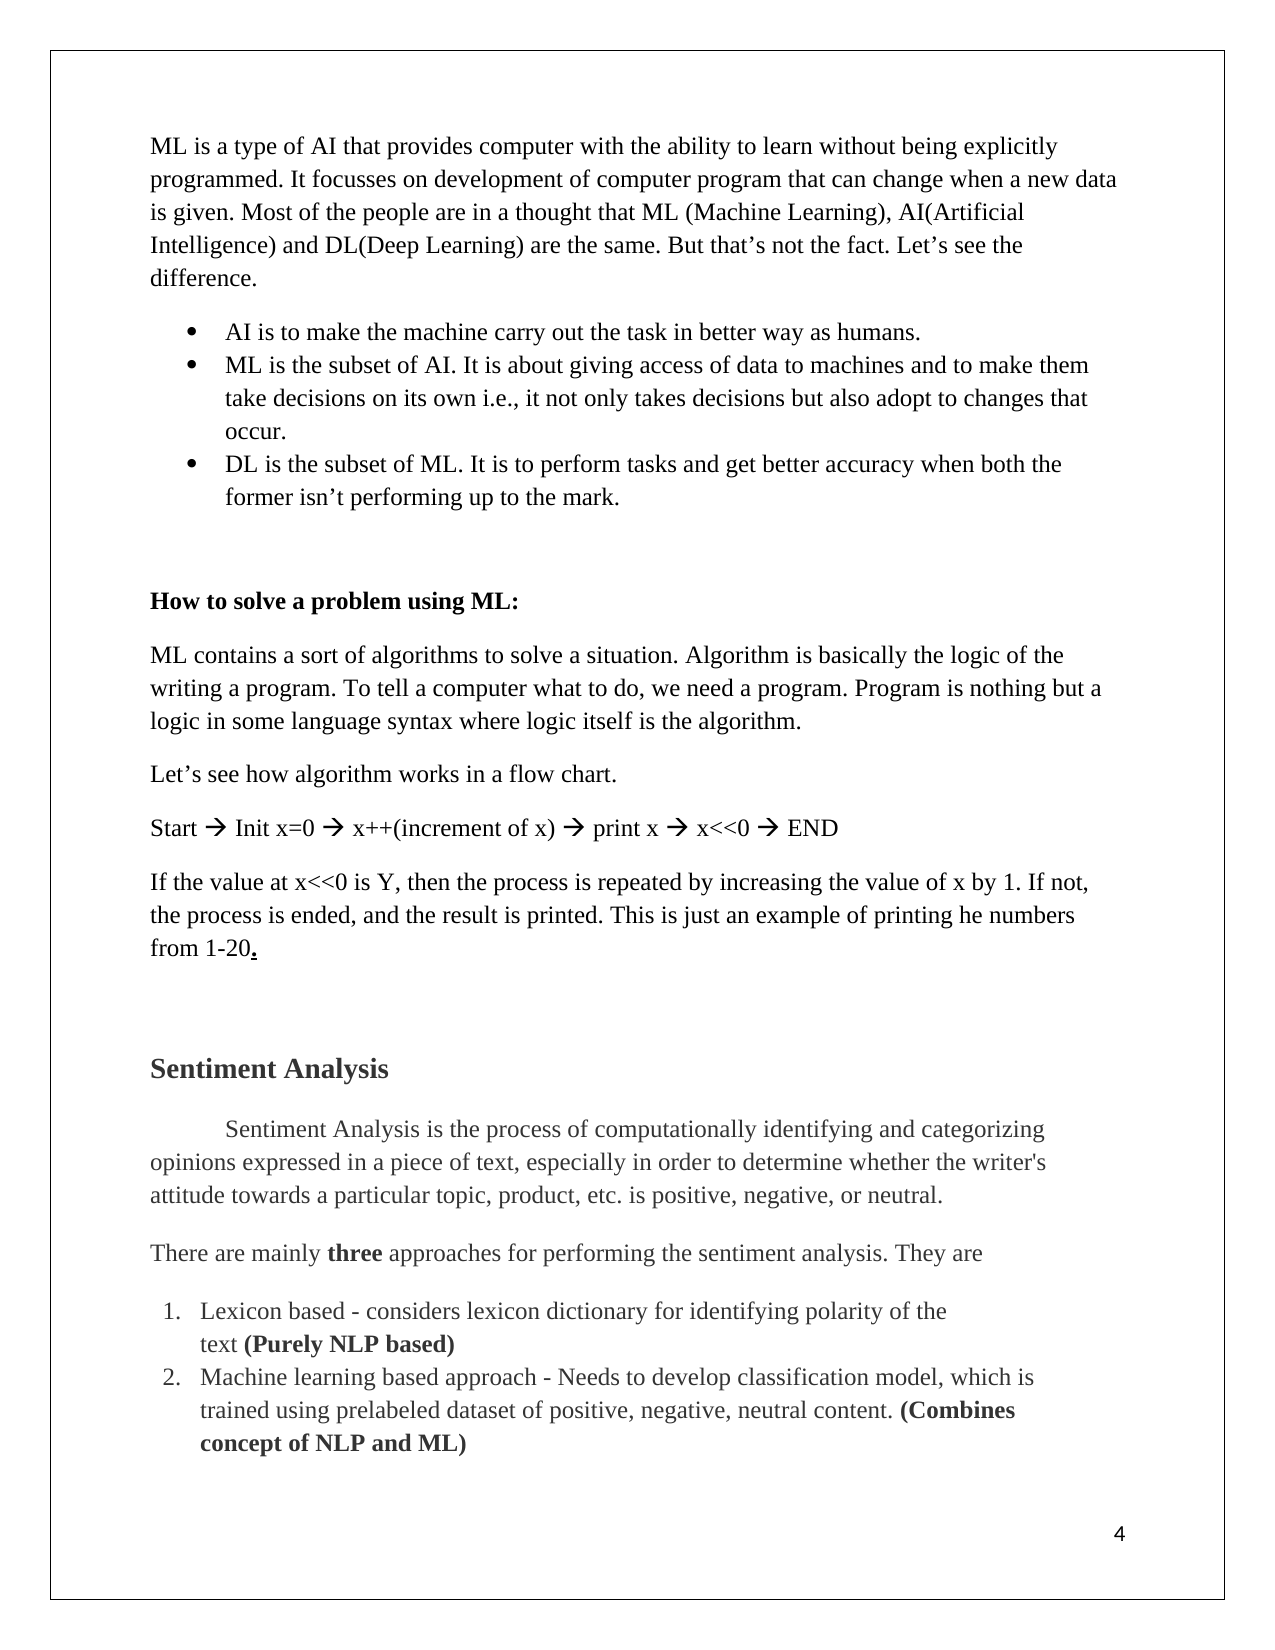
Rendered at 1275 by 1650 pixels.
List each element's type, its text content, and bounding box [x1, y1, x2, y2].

text Sentiment Analysis is the process of computationally identifying and categorizing opinions expressed in a piece of text, especially in order to determine whether the writer's attitude towards a particular topic, product, etc. is positive, negative, or neutral. [150, 1114, 1125, 1209]
text There are mainly three approaches for performing the sentiment analysis. They are [150, 1238, 1125, 1267]
text Sentiment Analysis [150, 1051, 1125, 1084]
text If the value at x<<0 is Y, then the process is repeated by increasing the value of x by 1. If not, the process is ended, and the result is printed. This is just an example of printing he numbers from 1-20. [150, 867, 1125, 962]
list ML is the subset of AI. It is about giving access of data to machines and to make them take decisions on its own i.e., it not only takes decisions but also adopt to changes that occur. [187, 350, 1125, 445]
list DL is the subset of ML. It is to perform tasks and get better accuracy when both the former isn’t performing up to the mark. [187, 449, 1125, 511]
list AI is to make the machine carry out the task in better way as humans. [187, 317, 1125, 346]
text Let’s see how algorithm works in a flow chart. [150, 759, 1125, 788]
text How to solve a problem using ML: [150, 586, 1125, 614]
list Lexicon based - considers lexicon dictionary for identifying polarity of the text (Purely NLP based) [162, 1296, 1075, 1358]
list Machine learning based approach - Needs to develop classification model, which is trained using prelabeled dataset of positive, negative, neutral content. (Combines concept of NLP and ML) [162, 1362, 1075, 1457]
text ML is a type of AI that provides computer with the ability to learn without being explicitly programmed. It focusses on development of computer program that can change when a new data is given. Most of the people are in a thought that ML (Machine Learning), AI(Artificial Intelligence) and DL(Deep Learning) are the same. But that’s not the fact. Let’s see the difference. [150, 131, 1125, 292]
text ML contains a sort of algorithms to solve a situation. Algorithm is basically the logic of the writing a program. To tell a computer what to do, we need a program. Program is nothing but a logic in some language syntax where logic itself is the algorithm. [150, 640, 1125, 734]
text Start Init x=0 x++(increment of x) print x x<<0 END [150, 813, 1125, 842]
